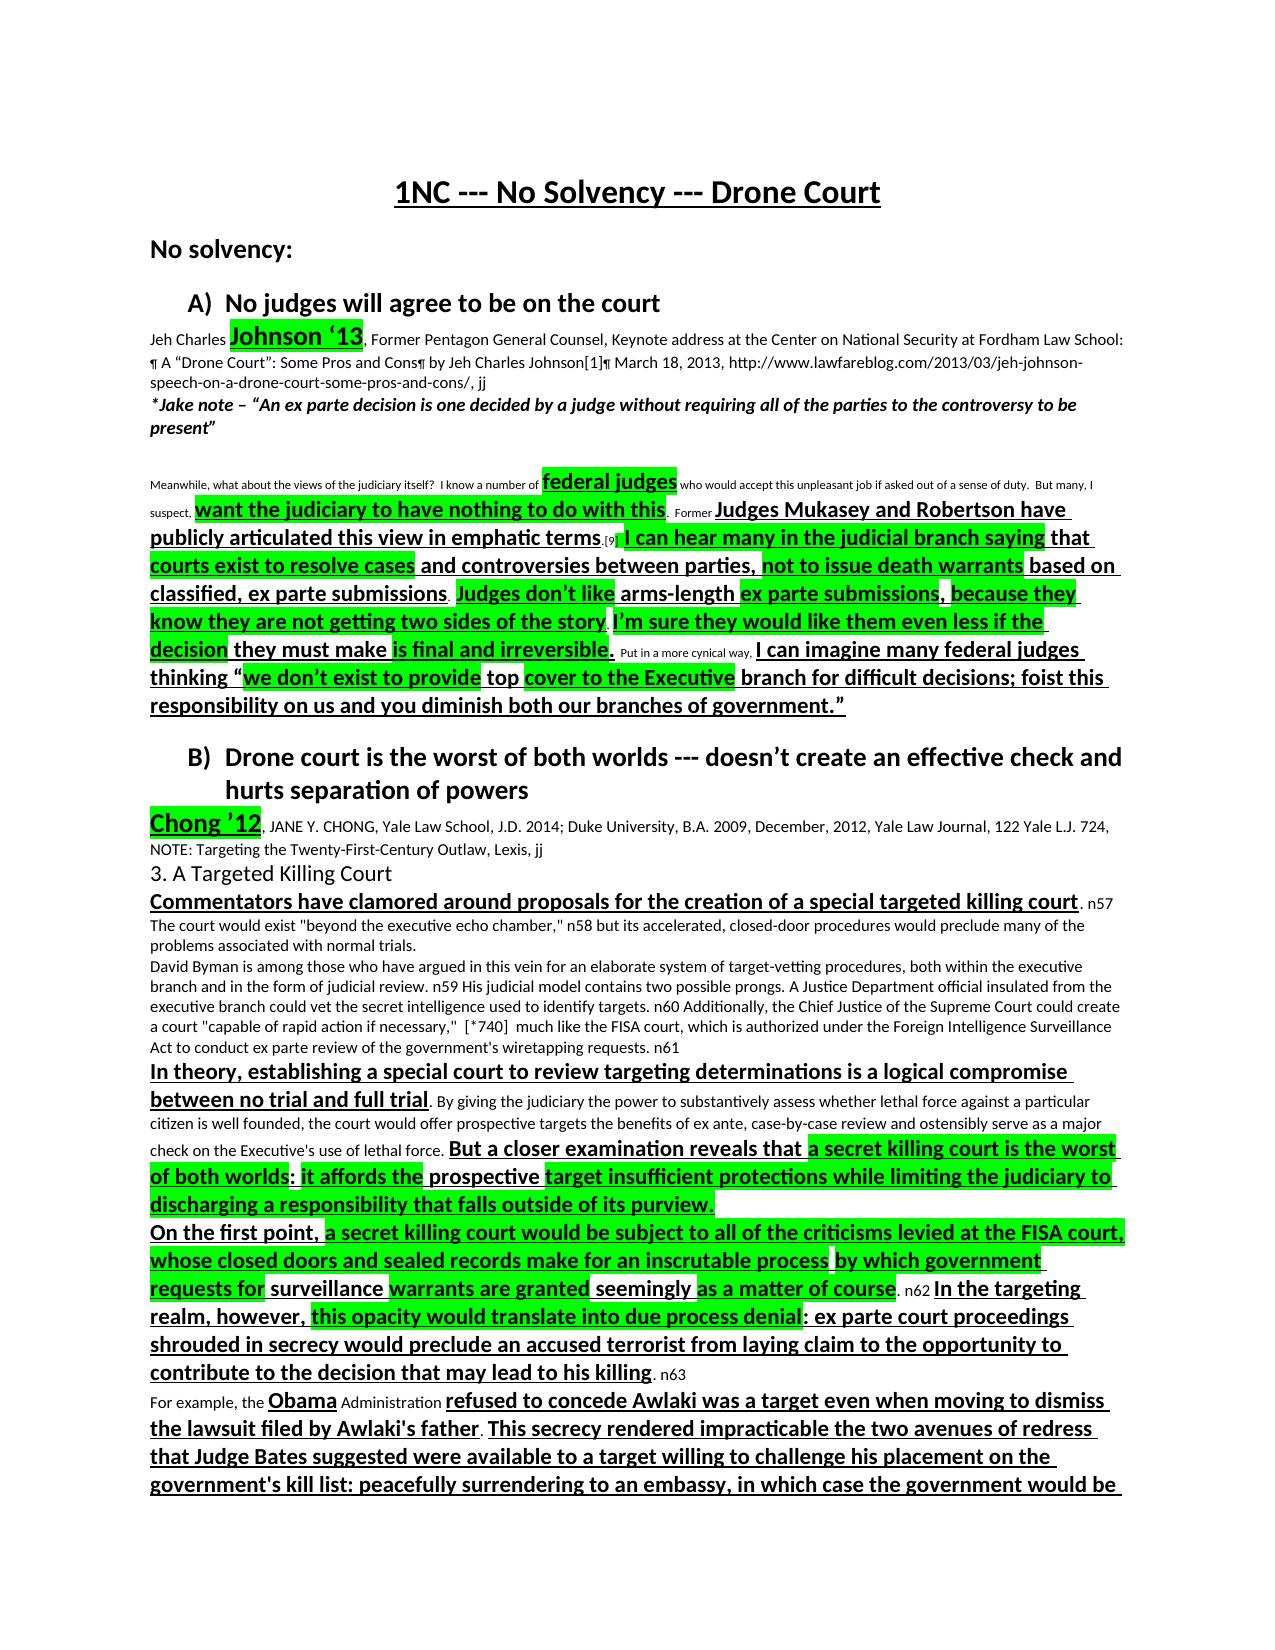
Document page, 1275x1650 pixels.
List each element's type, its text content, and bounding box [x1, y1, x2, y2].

text Jeh Charles Johnson ‘13, Former Pentagon General Counsel, Keynote address at the Center on National Security at Fordham Law School: ¶ A “Drone Court”: Some Pros and Cons¶ by Jeh Charles Johnson[1]¶ March 18, 2013, http://www.lawfareblog.com/2013/03/jeh-johnson-speech-on-a-drone-court-some-pros-and-cons/, jj [150, 319, 1125, 393]
text 3. A Targeted Killing Court [150, 859, 1125, 887]
text On the first point, a secret killing court would be subject to all of the criticisms levied at the FISA court, whose closed doors and sealed records make for an inscrutable process by which government requests for surveillance warrants are granted seemingly as a matter of course. n62 In the targeting realm, however, this opacity would translate into due process denial: ex parte court proceedings shrouded in secrecy would preclude an accused terrorist from laying claim to the opportunity to contribute to the decision that may lead to his killing. n63 [150, 1246, 1125, 1386]
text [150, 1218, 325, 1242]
text *Jake note – “An ex parte decision is one decided by a judge without requiring all of the parties to the controversy to be present” [150, 393, 1125, 439]
text Chong ’12, JANE Y. CHONG, Yale Law School, J.D. 2014; Duke University, B.A. 2009, December, 2012, Yale Law Journal, 122 Yale L.J. 724, NOTE: Targeting the Twenty-First-Century Outlaw, Lexis, jj [150, 806, 1125, 859]
subtitle No judges will agree to be on the court [187, 286, 1125, 319]
text Commentators have clamored around proposals for the creation of a special targeted killing court. n57 The court would exist "beyond the executive echo chamber," n58 but its accelerated, closed-door procedures would preclude many of the problems associated with normal trials. [150, 887, 1125, 956]
text Meanwhile, what about the views of the judiciary itself? I know a number of federal judges who would accept this unpleasant job if asked out of a sense of duty. But many, I suspect, want the judiciary to have nothing to do with this. Former Judges Mukasey and Robertson have publicly articulated this view in emphatic terms.[9] I can hear many in the judicial branch saying that courts exist to resolve cases and controversies between parties, not to issue death warrants based on classified, ex parte submissions. Judges don’t like arms-length ex parte submissions, because they know they are not getting two sides of the story. I’m sure they would like them even less if the decision they must make is final and irreversible. Put in a more cynical way, I can imagine many federal judges thinking “we don’t exist to provide top cover to the Executive branch for difficult decisions; foist this responsibility on us and you diminish both our branches of government.” [150, 467, 1125, 719]
text In theory, establishing a special court to review targeting determinations is a logical compromise between no trial and full trial. By giving the judiciary the power to substantively assess whether lethal force against a particular citizen is well founded, the court would offer prospective targets the benefits of ex ante, case-by-case review and ostensibly serve as a major check on the Executive's use of lethal force. But a closer examination reveals that a secret killing court is the worst of both worlds: it affords the prospective target insufficient protections while limiting the judiciary to discharging a responsibility that falls outside of its purview. [150, 1057, 1125, 1218]
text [150, 1386, 1125, 1498]
text David Byman is among those who have argued in this vein for an elaborate system of target-vetting procedures, both within the executive branch and in the form of judicial review. n59 His judicial model contains two possible prongs. A Justice Department official insulated from the executive branch could vet the secret intelligence used to identify targets. n60 Additionally, the Chief Justice of the Supreme Court could create a court "capable of rapid action if necessary," [*740] much like the FISA court, which is authorized under the Foreign Intelligence Surveillance Act to conduct ex parte review of the government's wiretapping requests. n61 [150, 956, 1125, 1057]
subtitle Drone court is the worst of both worlds --- doesn’t create an effective check and hurts separation of powers [187, 740, 1125, 806]
subtitle No solvency: [150, 232, 1125, 265]
subtitle 1NC --- No Solvency --- Drone Court [150, 171, 1125, 212]
